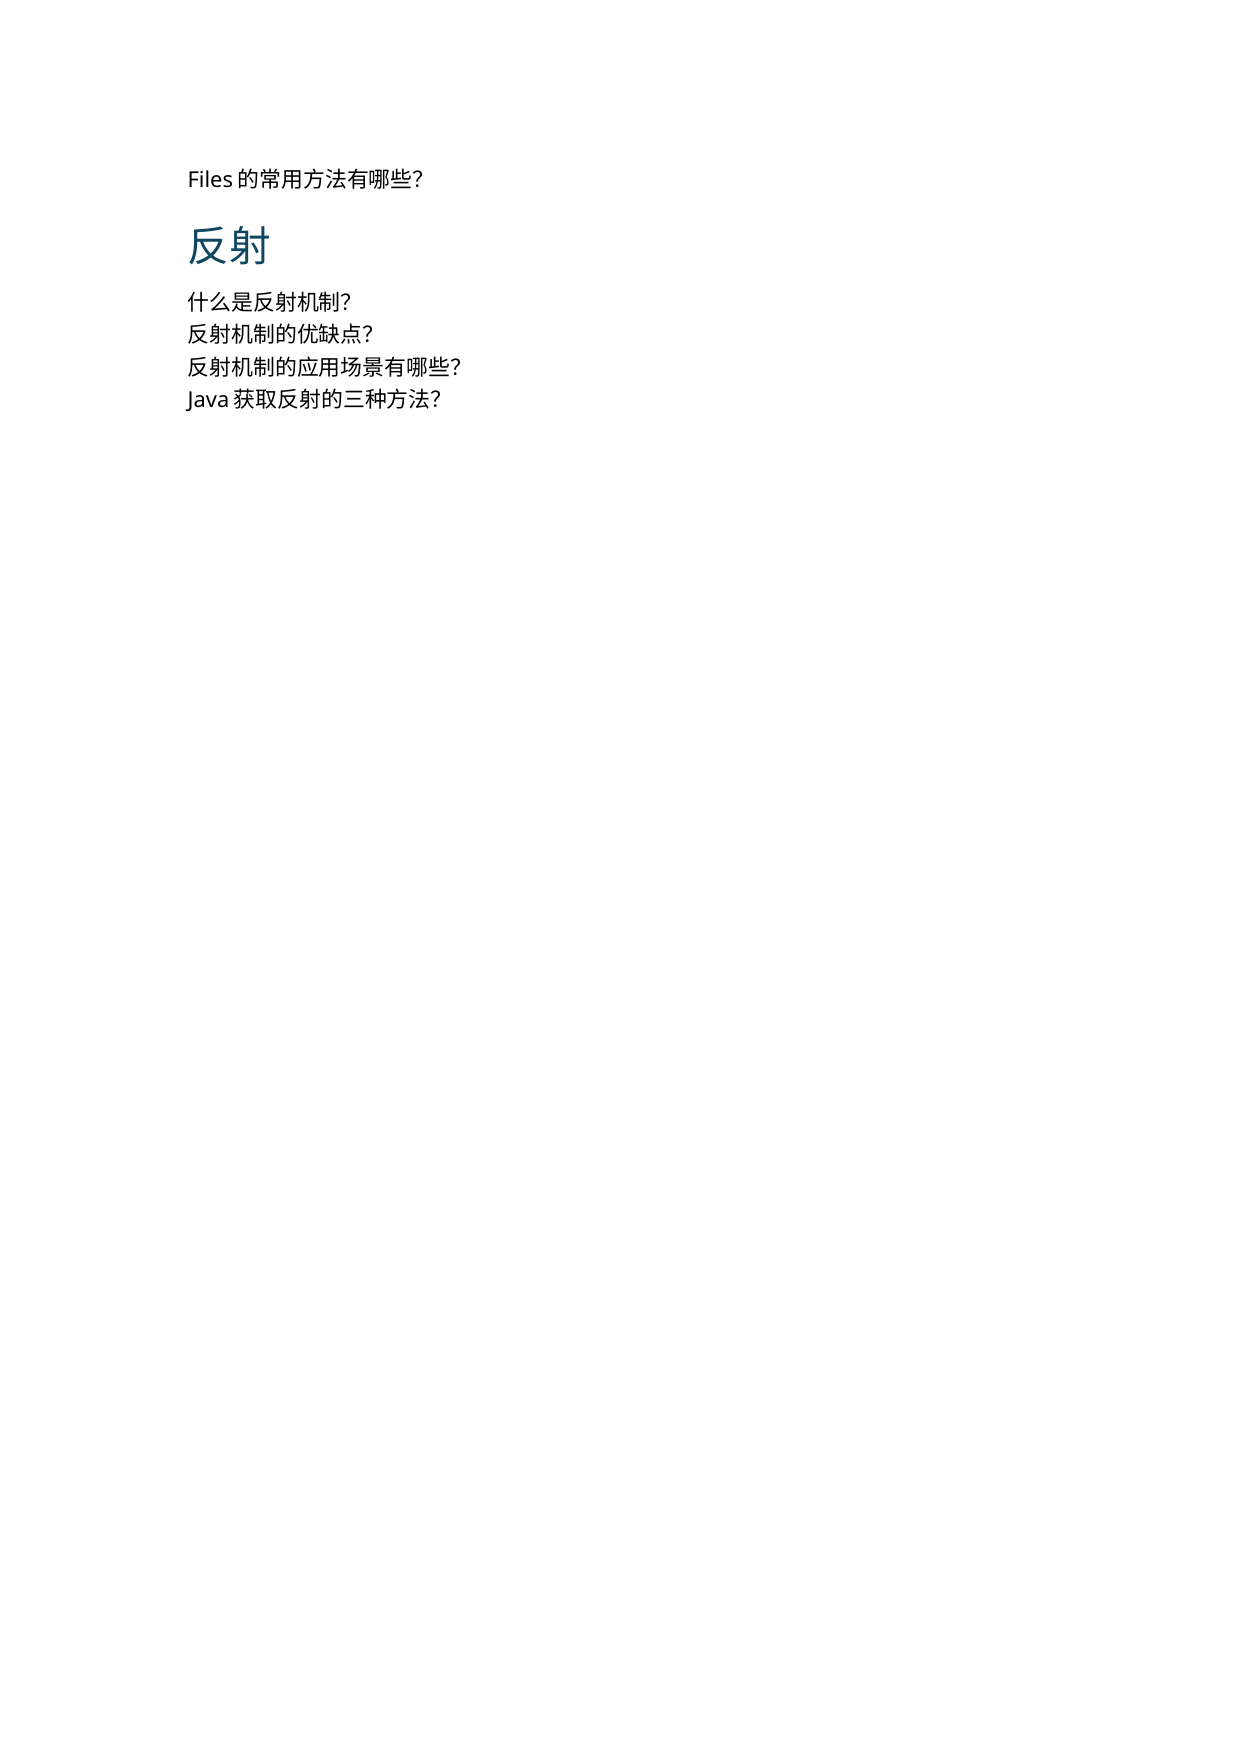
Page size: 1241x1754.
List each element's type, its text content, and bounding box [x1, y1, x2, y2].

subtitle 反射 [187, 211, 1053, 276]
text 反射机制的优缺点？ [187, 317, 1053, 349]
text 什么是反射机制？ [187, 284, 1053, 317]
text Java获取反射的三种方法？ [187, 382, 1053, 414]
text 反射机制的应用场景有哪些？ [187, 349, 1053, 382]
text Files的常用方法有哪些？ [187, 162, 1053, 194]
